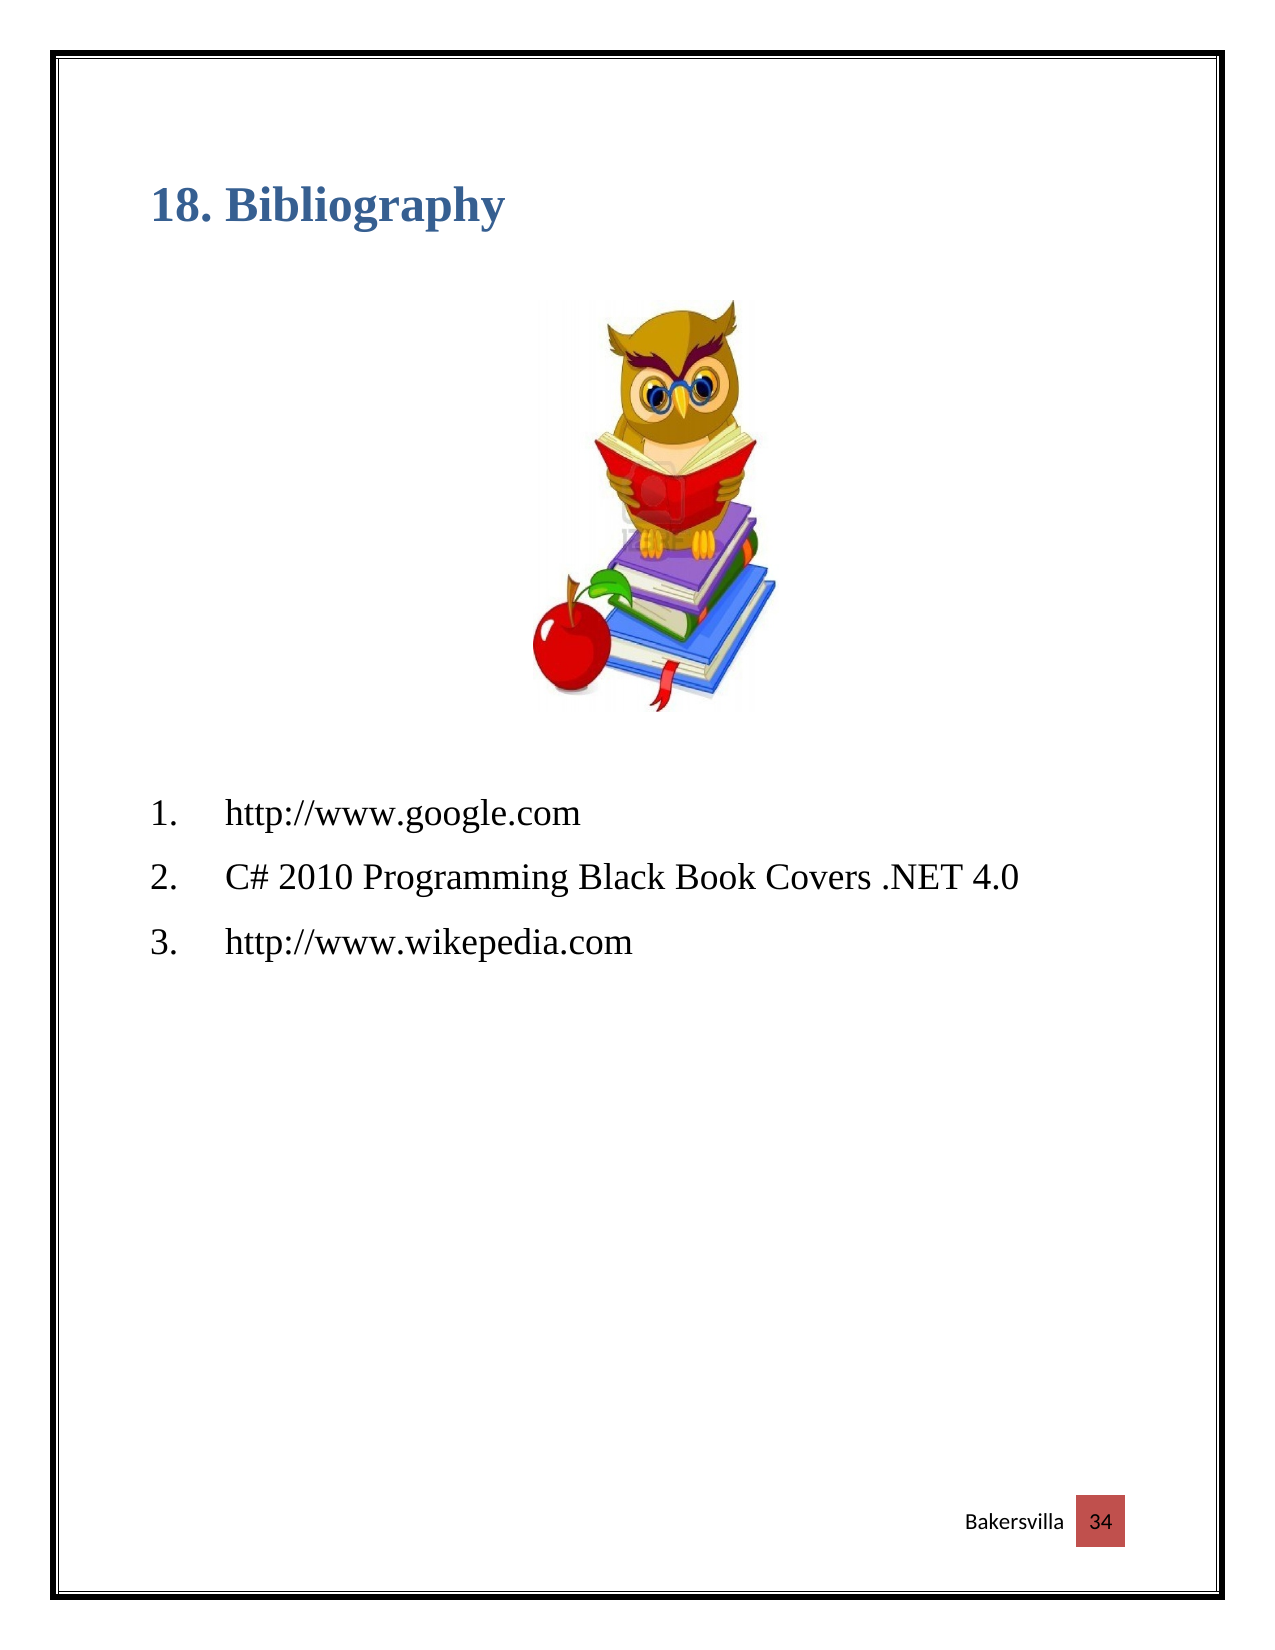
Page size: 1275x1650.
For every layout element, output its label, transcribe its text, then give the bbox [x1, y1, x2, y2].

subtitle Bibliography [150, 175, 1125, 232]
list http://www.google.com [150, 790, 1125, 833]
list http://www.wikepedia.com [150, 919, 1125, 963]
list C# 2010 Programming Black Book Covers .NET 4.0 [150, 855, 1125, 898]
picture [533, 300, 780, 712]
